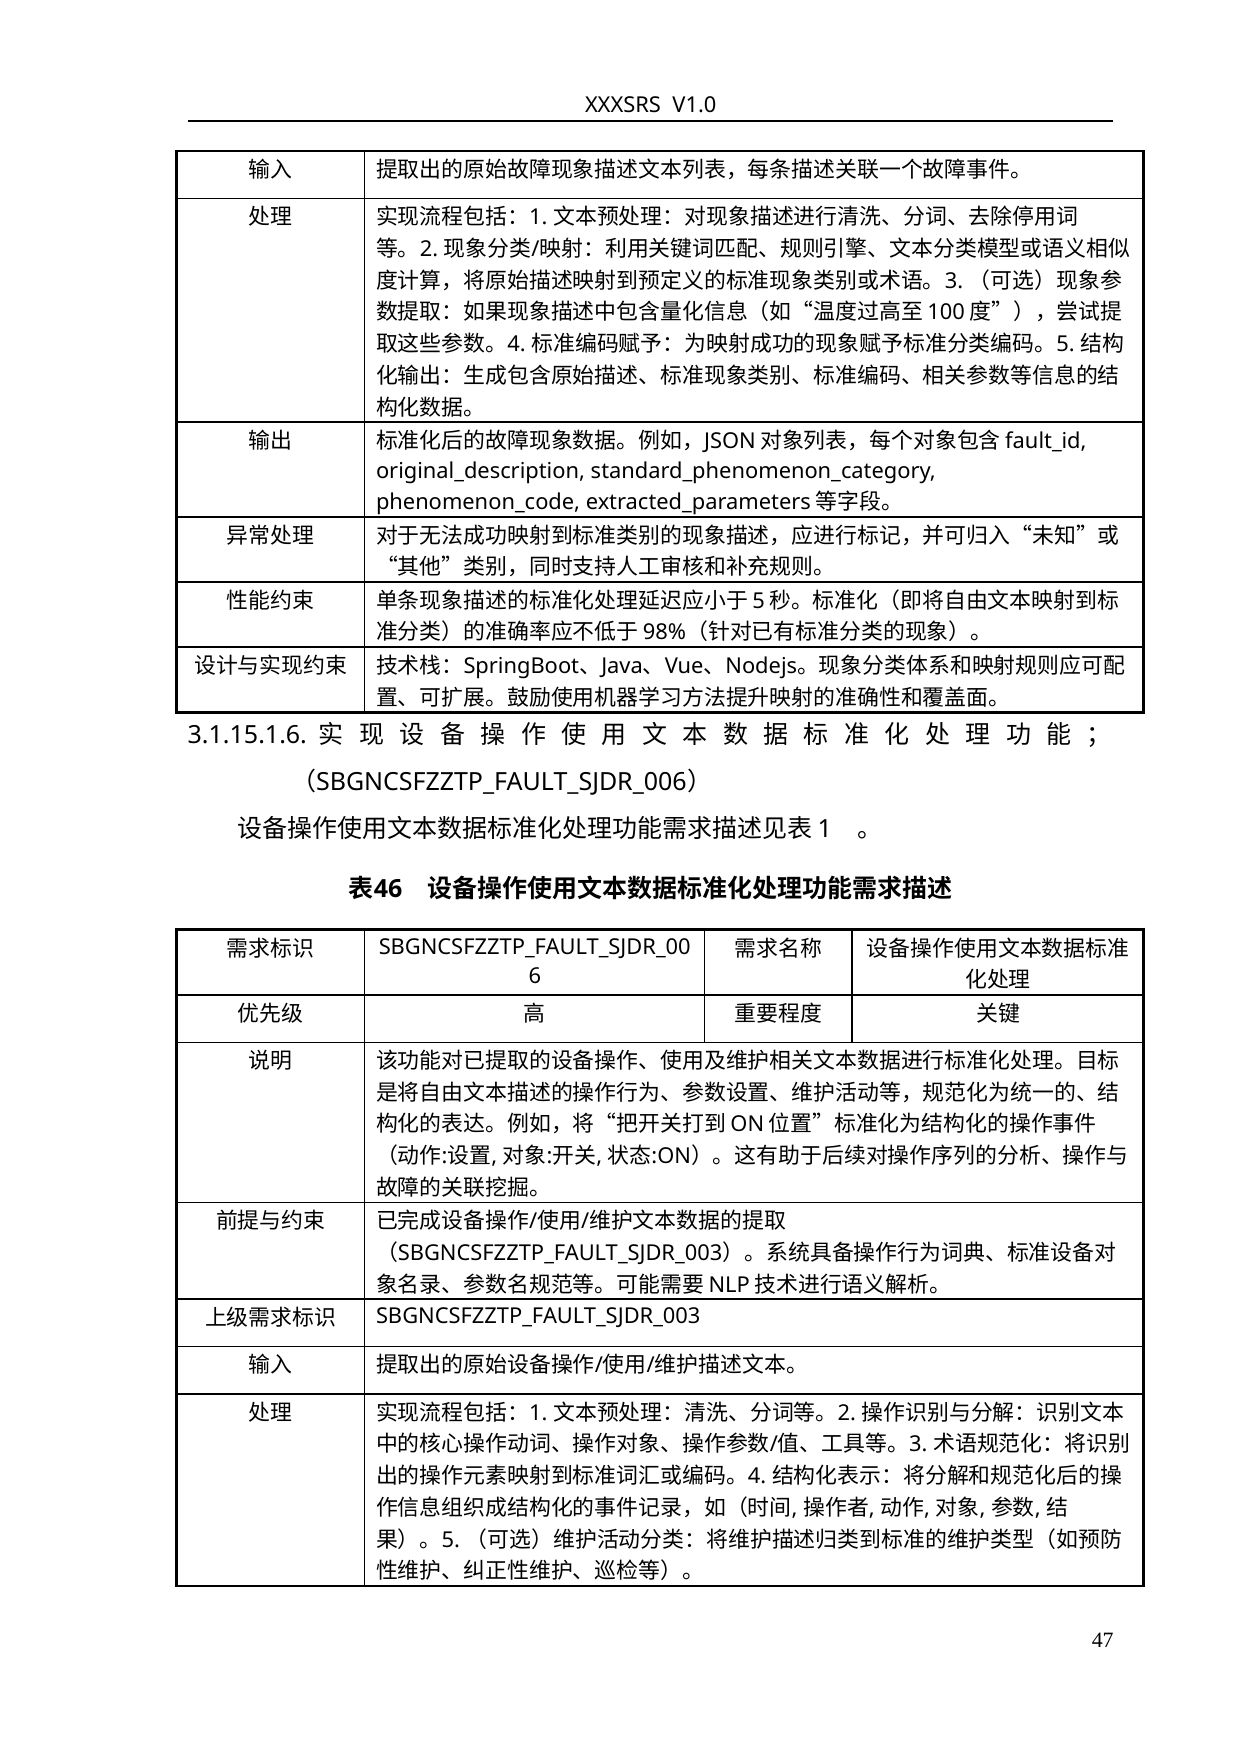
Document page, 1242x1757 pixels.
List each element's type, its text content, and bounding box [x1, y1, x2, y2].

table_cell 该功能对已提取的设备操作、使用及维护相关文本数据进行标准化处理。目标是将自由文本描述的操作行为、参数设置、维护活动等，规范化为统一的、结构化的表达。例如，将“把开关打到ON位置”标准化为结构化的操作事件（动作:设置, 对象:开关, 状态:ON）。这有助于后续对操作序列的分析、操作与故障的关联挖掘。 [365, 1043, 1142, 1201]
table_header 设备操作使用文本数据标准化处理 [853, 931, 1142, 994]
subtitle 实现设备操作使用文本数据标准化处理功能；（SBGNCSFZZTP_FAULT_SJDR_006） [187, 714, 1113, 798]
table_cell 处理 [178, 1395, 364, 1585]
text 设备操作使用文本数据标准化处理功能需求描述见表46 。 [187, 808, 1113, 845]
table_cell 对于无法成功映射到标准类别的现象描述，应进行标记，并可归入“未知”或“其他”类别，同时支持人工审核和补充规则。 [365, 518, 1142, 581]
table_cell 上级需求标识 [178, 1300, 364, 1346]
table_cell 输出 [178, 423, 364, 516]
table_cell 输入 [178, 152, 364, 197]
table_cell 实现流程包括：1. 文本预处理：对现象描述进行清洗、分词、去除停用词等。2. 现象分类/映射：利用关键词匹配、规则引擎、文本分类模型或语义相似度计算，将原始描述映射到预定义的标准现象类别或术语。3. （可选）现象参数提取：如果现象描述中包含量化信息（如“温度过高至100度”），尝试提取这些参数。4. 标准编码赋予：为映射成功的现象赋予标准分类编码。5. 结构化输出：生成包含原始描述、标准现象类别、标准编码、相关参数等信息的结构化数据。 [365, 199, 1142, 421]
text 设备操作使用文本数据标准化处理功能需求描述 [187, 868, 1113, 904]
table_cell 提取出的原始设备操作/使用/维护描述文本。 [365, 1347, 1142, 1393]
table_cell 优先级 [178, 996, 364, 1041]
table_cell 单条现象描述的标准化处理延迟应小于5秒。标准化（即将自由文本映射到标准分类）的准确率应不低于98%（针对已有标准分类的现象）。 [365, 583, 1142, 646]
table_cell 说明 [178, 1043, 364, 1201]
table_cell 技术栈：SpringBoot、Java、Vue、Nodejs。现象分类体系和映射规则应可配置、可扩展。鼓励使用机器学习方法提升映射的准确性和覆盖面。 [365, 648, 1142, 711]
table_cell 重要程度 [705, 996, 851, 1041]
table_cell 高 [365, 996, 704, 1041]
table_cell 设计与实现约束 [178, 648, 364, 711]
table_cell 标准化后的故障现象数据。例如，JSON对象列表，每个对象包含fault_id, original_description, standard_phenomenon_category, phenomenon_code, extracted_parameters等字段。 [365, 423, 1142, 516]
table_cell 已完成设备操作/使用/维护文本数据的提取（SBGNCSFZZTP_FAULT_SJDR_003）。系统具备操作行为词典、标准设备对象名录、参数名规范等。可能需要NLP技术进行语义解析。 [365, 1203, 1142, 1298]
table_cell 关键 [853, 996, 1142, 1041]
table_cell 实现流程包括：1. 文本预处理：清洗、分词等。2. 操作识别与分解：识别文本中的核心操作动词、操作对象、操作参数/值、工具等。3. 术语规范化：将识别出的操作元素映射到标准词汇或编码。4. 结构化表示：将分解和规范化后的操作信息组织成结构化的事件记录，如（时间, 操作者, 动作, 对象, 参数, 结果）。5. （可选）维护活动分类：将维护描述归类到标准的维护类型（如预防性维护、纠正性维护、巡检等）。 [365, 1395, 1142, 1585]
table_header 需求名称 [705, 931, 851, 994]
table_cell 提取出的原始故障现象描述文本列表，每条描述关联一个故障事件。 [365, 152, 1142, 197]
table_cell 处理 [178, 199, 364, 421]
table_header SBGNCSFZZTP_FAULT_SJDR_006 [365, 931, 704, 994]
table_header 需求标识 [178, 931, 364, 994]
table_cell 输入 [178, 1347, 364, 1393]
table_cell 前提与约束 [178, 1203, 364, 1298]
table_cell 性能约束 [178, 583, 364, 646]
table_cell SBGNCSFZZTP_FAULT_SJDR_003 [365, 1300, 1142, 1346]
table_cell 异常处理 [178, 518, 364, 581]
